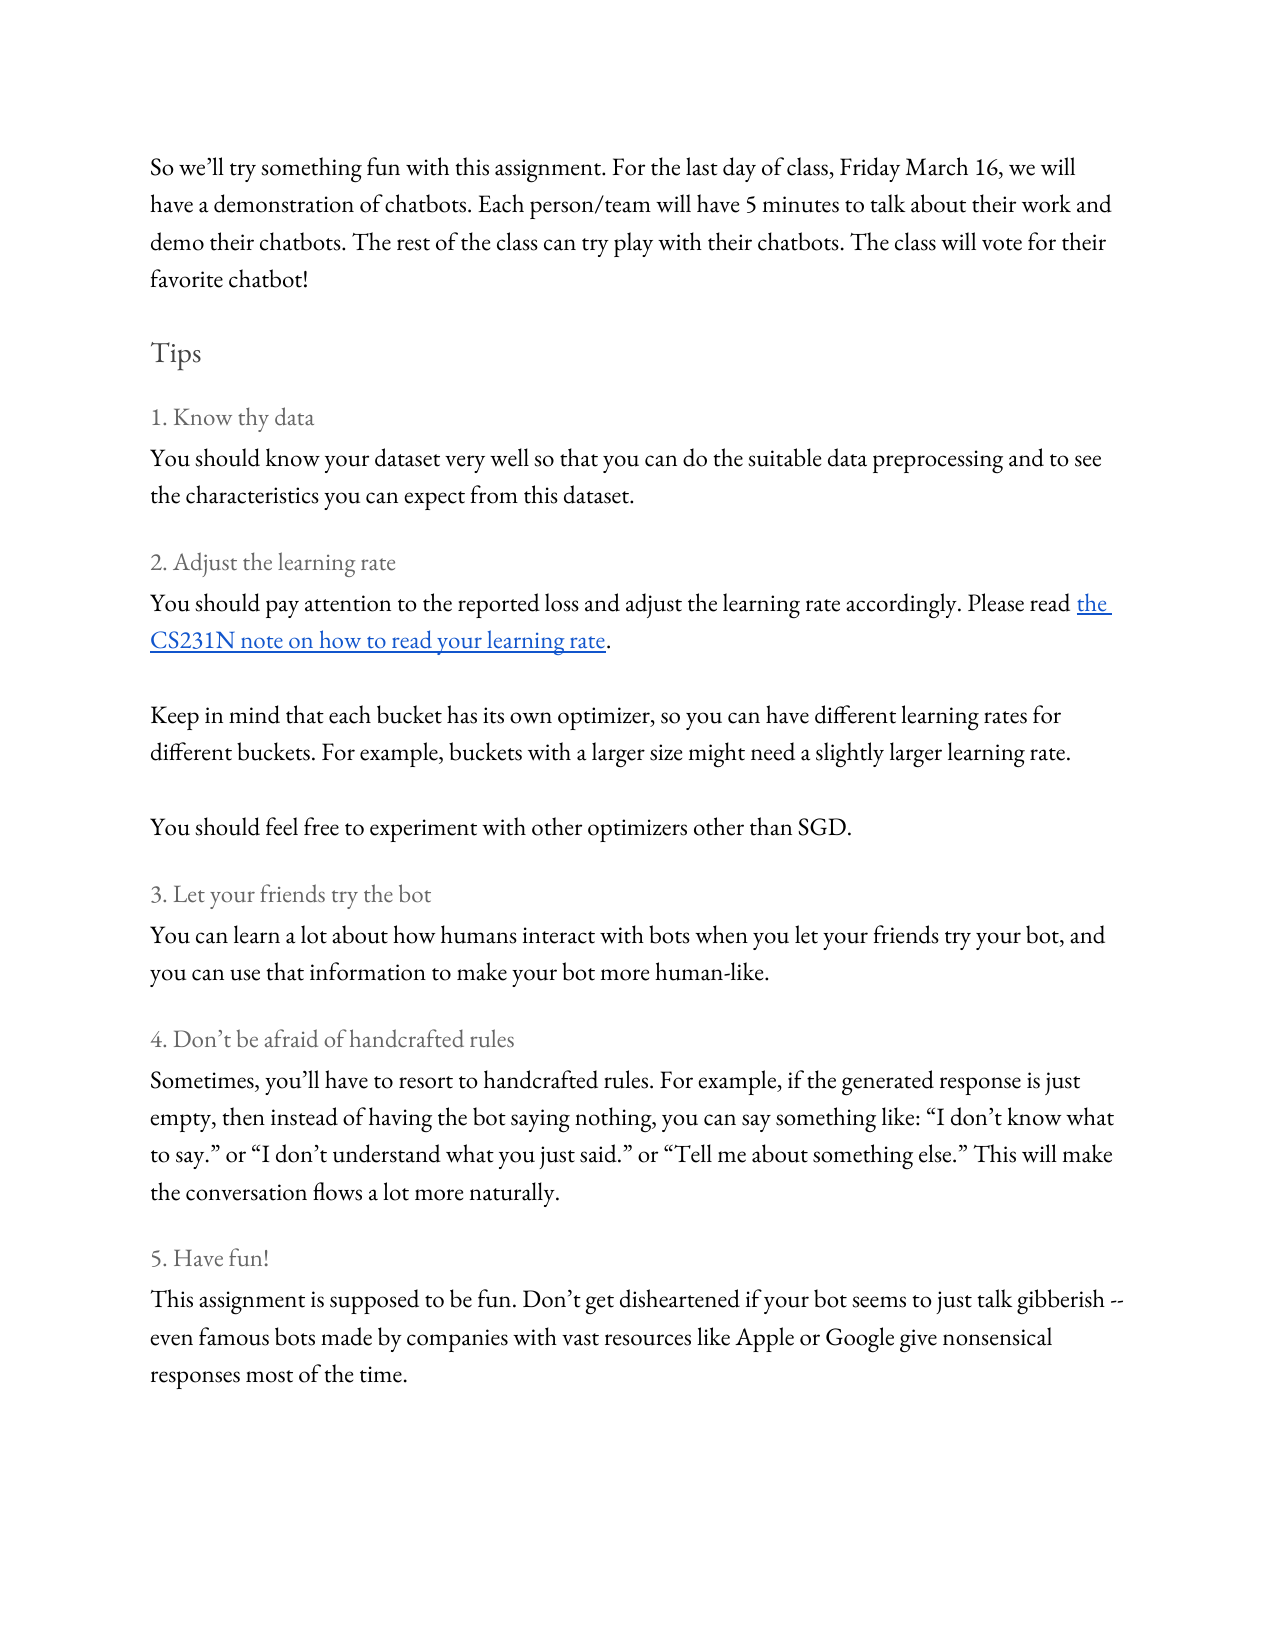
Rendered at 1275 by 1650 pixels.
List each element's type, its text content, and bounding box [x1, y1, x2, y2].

subtitle 4. Don’t be afraid of handcrafted rules [150, 1022, 1125, 1054]
text You should pay attention to the reported loss and adjust the learning rate accordingly. Please read the CS231N note on how to read your learning rate. [150, 586, 1125, 656]
subtitle Tips [150, 333, 1125, 371]
text Keep in mind that each bucket has its own optimizer, so you can have different learning rates for different buckets. For example, buckets with a larger size might need a slightly larger learning rate. [150, 698, 1125, 768]
text You can learn a lot about how humans interact with bots when you let your friends try your bot, and you can use that information to make your bot more human-like. [150, 918, 1125, 988]
subtitle 2. Adjust the learning rate [150, 545, 1125, 578]
subtitle 1. Know thy data [150, 400, 1125, 433]
text This assignment is supposed to be fun. Don’t get disheartened if your bot seems to just talk gibberish -- even famous bots made by companies with vast resources like Apple or Google give nonsensical responses most of the time. [150, 1282, 1125, 1390]
text So we’ll try something fun with this assignment. For the last day of class, Friday March 16, we will have a demonstration of chatbots. Each person/team will have 5 minutes to talk about their work and demo their chatbots. The rest of the class can try play with their chatbots. The class will vote for their favorite chatbot! [150, 150, 1125, 295]
text You should feel free to experiment with other optimizers other than SGD. [150, 810, 1125, 843]
text You should know your dataset very well so that you can do the suitable data preprocessing and to see the characteristics you can expect from this dataset. [150, 441, 1125, 511]
subtitle 3. Let your friends try the bot [150, 877, 1125, 909]
text Sometimes, you’ll have to resort to handcrafted rules. For example, if the generated response is just empty, then instead of having the bot saying nothing, you can say something like: “I don’t know what to say.” or “I don’t understand what you just said.” or “Tell me about something else.” This will make the conversation flows a lot more naturally. [150, 1063, 1125, 1208]
subtitle 5. Have fun! [150, 1242, 1125, 1274]
